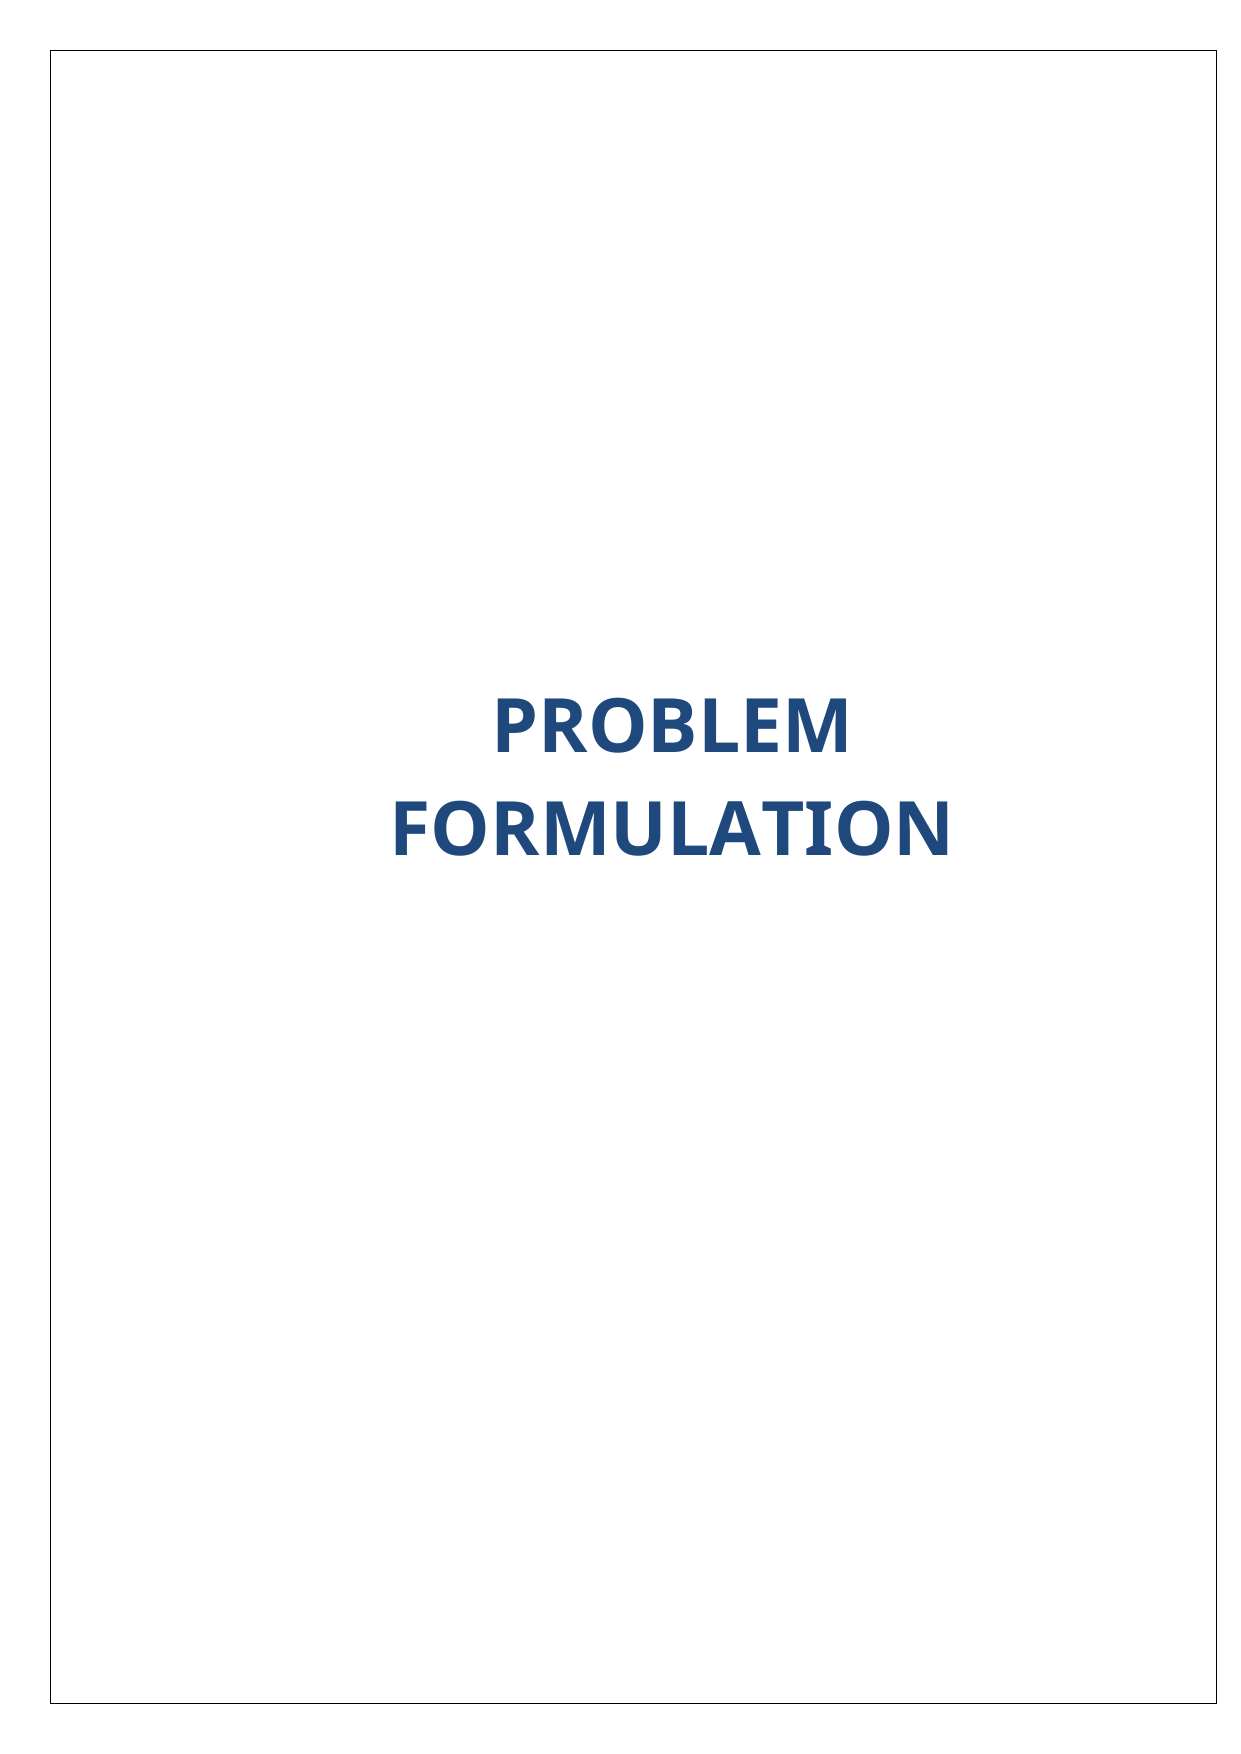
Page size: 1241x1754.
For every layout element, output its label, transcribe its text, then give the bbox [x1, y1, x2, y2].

text PROBLEM [127, 673, 1216, 775]
text FORMULATION [127, 775, 1216, 877]
